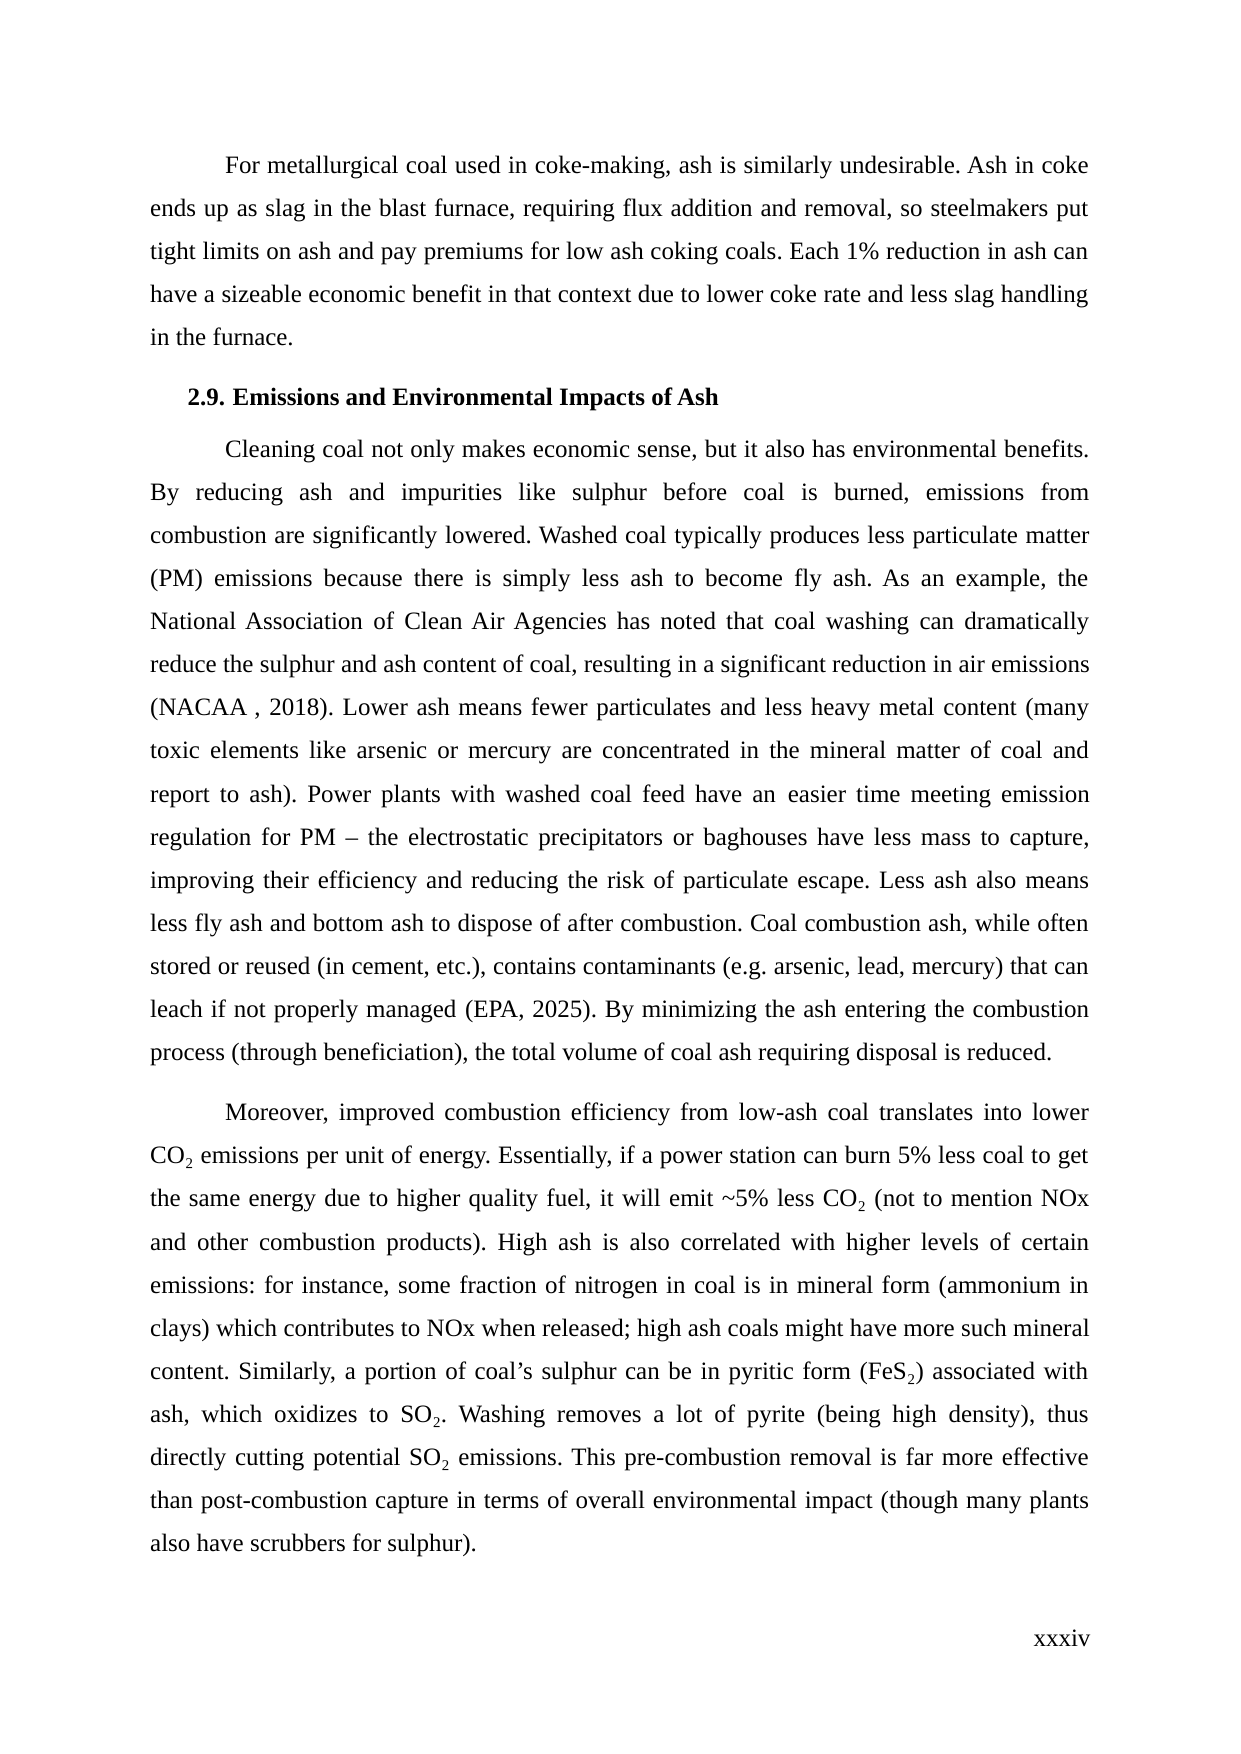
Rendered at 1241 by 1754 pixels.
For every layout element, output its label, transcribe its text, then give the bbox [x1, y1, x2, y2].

text Cleaning coal not only makes economic sense, but it also has environmental benefits. By reducing ash and impurities like sulphur before coal is burned, emissions from combustion are significantly lowered. Washed coal typically produces less particulate matter (PM) emissions because there is simply less ash to become fly ash. As an example, the National Association of Clean Air Agencies has noted that coal washing can dramatically reduce the sulphur and ash content of coal, resulting in a significant reduction in air emissions ​. Lower ash means fewer particulates and less heavy metal content (many toxic elements like arsenic or mercury are concentrated in the mineral matter of coal and report to ash). Power plants with washed coal feed have an easier time meeting emission regulation for PM – the electrostatic precipitators or baghouses have less mass to capture, improving their efficiency and reducing the risk of particulate escape. Less ash also means less fly ash and bottom ash to dispose of after combustion. Coal combustion ash, while often stored or reused (in cement, etc.), contains contaminants (e.g. arsenic, lead, mercury) that can leach if not properly managed . By minimizing the ash entering the combustion process (through beneficiation), the total volume of coal ash requiring disposal is reduced. [150, 434, 1090, 1066]
subtitle Emissions and Environmental Impacts of Ash [187, 382, 1090, 411]
text For metallurgical coal used in coke-making, ash is similarly undesirable. Ash in coke ends up as slag in the blast furnace, requiring flux addition and removal, so steelmakers put tight limits on ash and pay premiums for low ash coking coals. Each 1% reduction in ash can have a sizeable economic benefit in that context due to lower coke rate and less slag handling in the furnace. [150, 150, 1090, 351]
text Moreover, improved combustion efficiency from low-ash coal translates into lower CO₂ emissions per unit of energy. Essentially, if a power station can burn 5% less coal to get the same energy due to higher quality fuel, it will emit ~5% less CO₂ (not to mention NOx and other combustion products). High ash is also correlated with higher levels of certain emissions: for instance, some fraction of nitrogen in coal is in mineral form (ammonium in clays) which contributes to NOx when released; high ash coals might have more such mineral content. Similarly, a portion of coal’s sulphur can be in pyritic form (FeS₂) associated with ash, which oxidizes to SO₂. Washing removes a lot of pyrite (being high density), thus directly cutting potential SO₂ emissions. This pre-combustion removal is far more effective than post-combustion capture in terms of overall environmental impact (though many plants also have scrubbers for sulphur). [150, 1097, 1090, 1557]
